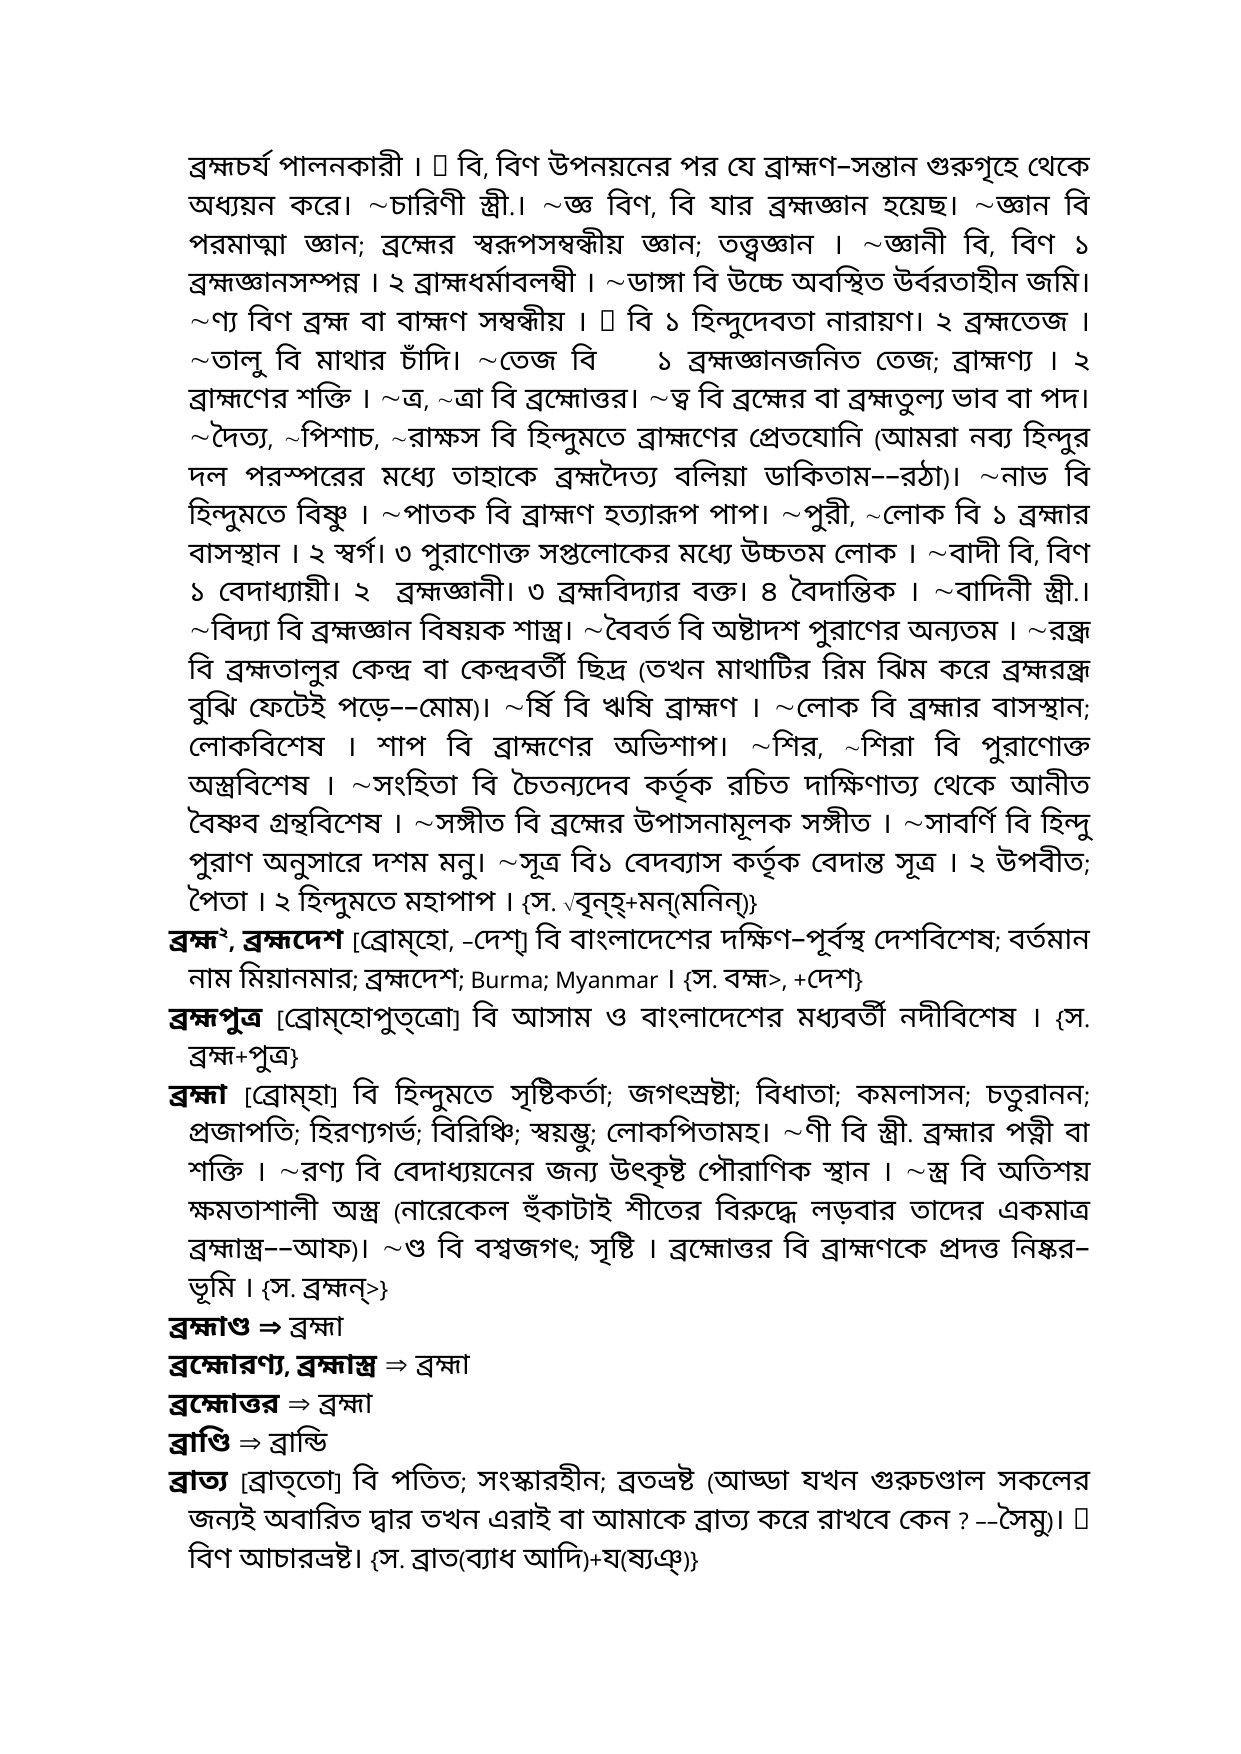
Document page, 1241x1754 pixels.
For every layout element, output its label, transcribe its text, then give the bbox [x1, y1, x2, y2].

text ব্রহ্মোত্তর ব্রহ্মা [169, 1387, 1090, 1425]
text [169, 150, 1090, 923]
text ব্রহ্ম২, ব্রহ্মদেশ [ব্রোম্‌হো, –দেশ্‌] বি বাংলাদেশের দক্ষিণ–পূর্বস্থ দেশবিশেষ; বর্তমান নাম মিয়ানমার; ব্রহ্মদেশ; Burma; Myanmar । {স. বহ্ম>, +দেশ} [169, 923, 1090, 1000]
text ব্রাত্য [ব্রাত্‌তো] বি পতিত; সংস্কারহীন; ব্রতভ্রষ্ট (আড্ডা যখন গুরুচণ্ডাল সকলের জন্যই অবারিত দ্বার তখন এরাই বা আমাকে ব্রাত্য করে রাখবে কেন ? ––সৈমু)। বিণ আচারভ্রষ্ট। {স. ব্রাত(ব্যাধ আদি)+য(ষ্যঞ্‌)} [169, 1464, 1090, 1580]
text ব্রাণ্ডি ব্রান্ডি [169, 1425, 1090, 1464]
text ব্রহ্মোরণ্য, ব্রহ্মাস্ত্র ব্রহ্মা [169, 1348, 1090, 1387]
text ব্রহ্মপুত্র [ব্রোম্‌হোপুত্‌ত্রো] বি আসাম ও বাংলাদেশের মধ্যবর্তী নদীবিশেষ । {স. ব্রহ্ম+পুত্র} [169, 1000, 1090, 1077]
text ব্রহ্মাণ্ড ব্রহ্মা [169, 1309, 1090, 1348]
text ব্রহ্মা [ব্রোম্‌হা] বি হিন্দুমতে সৃষ্টিকর্তা; জগৎস্রষ্টা; বিধাতা; কমলাসন; চতুরানন; প্রজাপতি; হিরণ্যগর্ভ; বিরিঞ্চি; স্বয়ম্ভু; লোকপিতামহ। ণী বি স্ত্রী. ব্রহ্মার পত্নী বা শক্তি । রণ্য বি বেদাধ্যয়নের জন্য উৎকৃষ্ট পৌরাণিক স্থান । স্ত্র বি অতিশয় ক্ষমতাশালী অস্ত্র (নারেকেল হুঁকাটাই শীতের বিরুদ্ধে লড়বার তাদের একমাত্র ব্রহ্মাস্ত্র––আফ)। ণ্ড বি বশ্বজগৎ; সৃষ্টি । ব্রহ্মোত্তর বি ব্রাহ্মণকে প্রদত্ত নিষ্কর–ভূমি । {স. ব্রহ্মন্‌>} [169, 1077, 1090, 1309]
